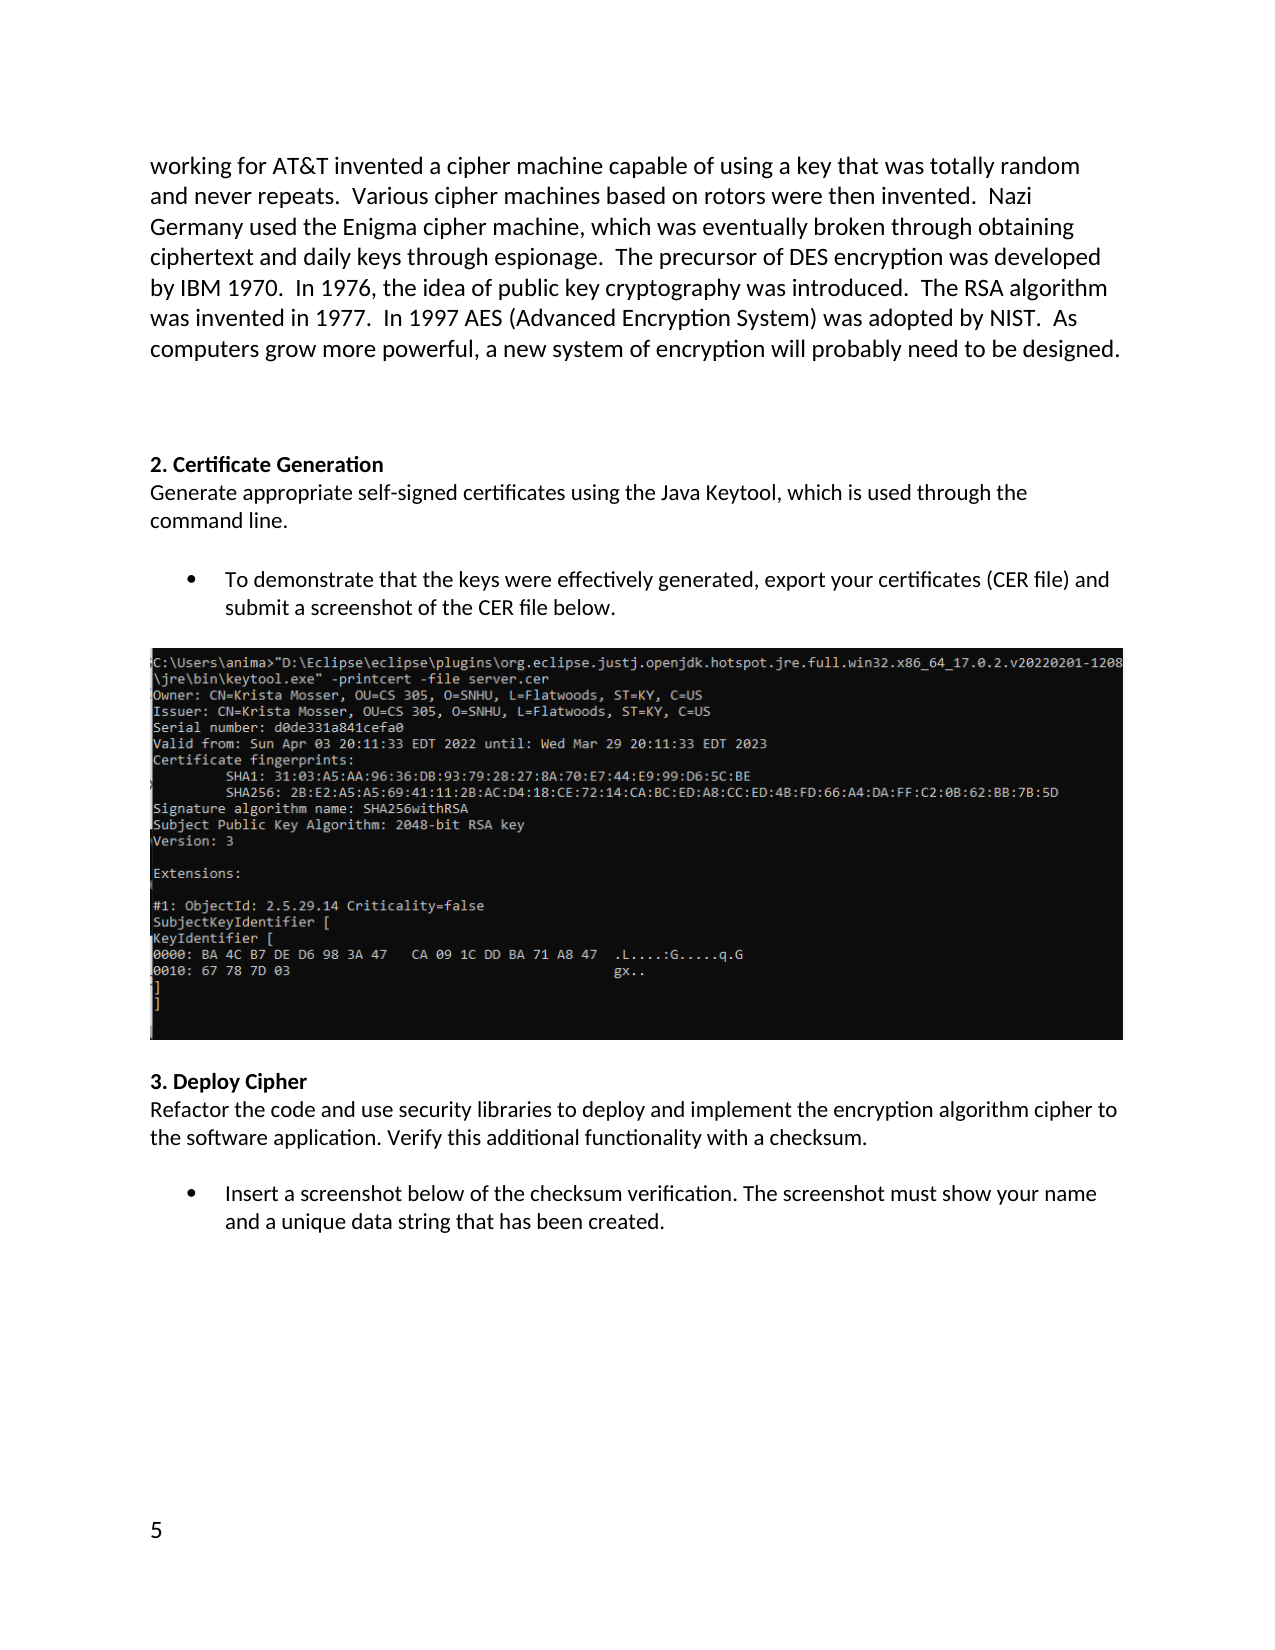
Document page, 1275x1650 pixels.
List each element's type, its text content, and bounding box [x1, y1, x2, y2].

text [150, 150, 1125, 364]
list To demonstrate that the keys were effectively generated, export your certificates (CER file) and submit a screenshot of the CER file below. [187, 565, 1125, 621]
subtitle 2. Certificate Generation [150, 450, 1125, 478]
text Refactor the code and use security libraries to deploy and implement the encryption algorithm cipher to the software application. Verify this additional functionality with a checksum. [150, 1095, 1125, 1151]
list Insert a screenshot below of the checksum verification. The screenshot must show your name and a unique data string that has been created. [187, 1179, 1125, 1236]
text Generate appropriate self-signed certificates using the Java Keytool, which is used through the command line. [150, 478, 1125, 534]
subtitle 3. Deploy Cipher [150, 1067, 1125, 1095]
picture [150, 648, 1125, 1040]
